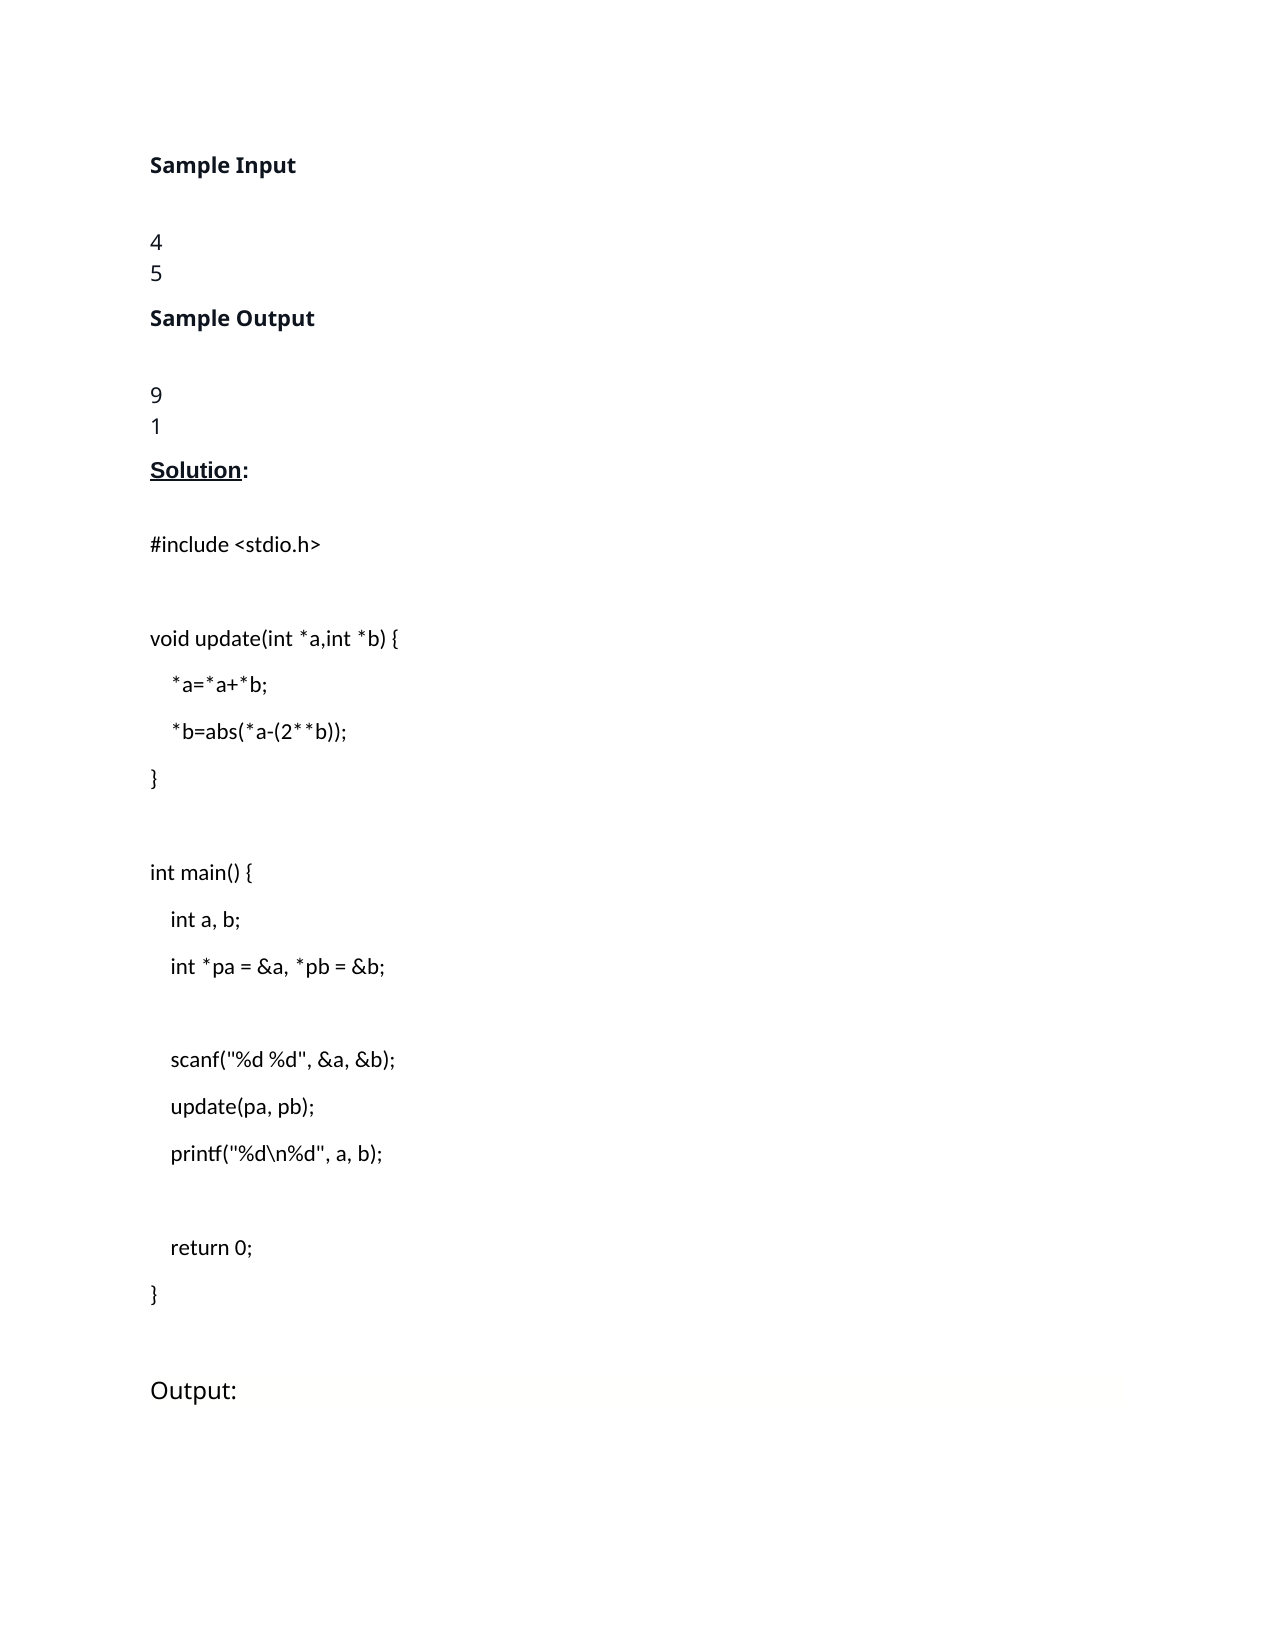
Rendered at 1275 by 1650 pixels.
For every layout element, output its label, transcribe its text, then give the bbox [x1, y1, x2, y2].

text 9 [150, 378, 1125, 410]
text void update(int *a,int *b) { [150, 624, 1125, 652]
text } [150, 764, 1125, 792]
text printf("%d\n%d", a, b); [150, 1139, 1125, 1167]
text #include <stdio.h> [150, 530, 1125, 558]
text 5 [150, 256, 1125, 288]
text Sample Input [150, 150, 1125, 180]
text int main() { [150, 858, 1125, 886]
text *a=*a+*b; [150, 671, 1125, 698]
text return 0; [150, 1233, 1125, 1261]
text 1 [150, 410, 1125, 441]
subtitle Solution: [150, 457, 1125, 483]
text int *pa = &a, *pb = &b; [150, 952, 1125, 980]
text Sample Output [150, 303, 1125, 333]
text } [150, 1280, 1125, 1308]
text Output: [150, 1374, 1125, 1406]
text int a, b; [150, 905, 1125, 933]
text 4 [150, 225, 1125, 256]
text scanf("%d %d", &a, &b); [150, 1046, 1125, 1073]
text *b=abs(*a-(2**b)); [150, 717, 1125, 745]
text update(pa, pb); [150, 1092, 1125, 1120]
